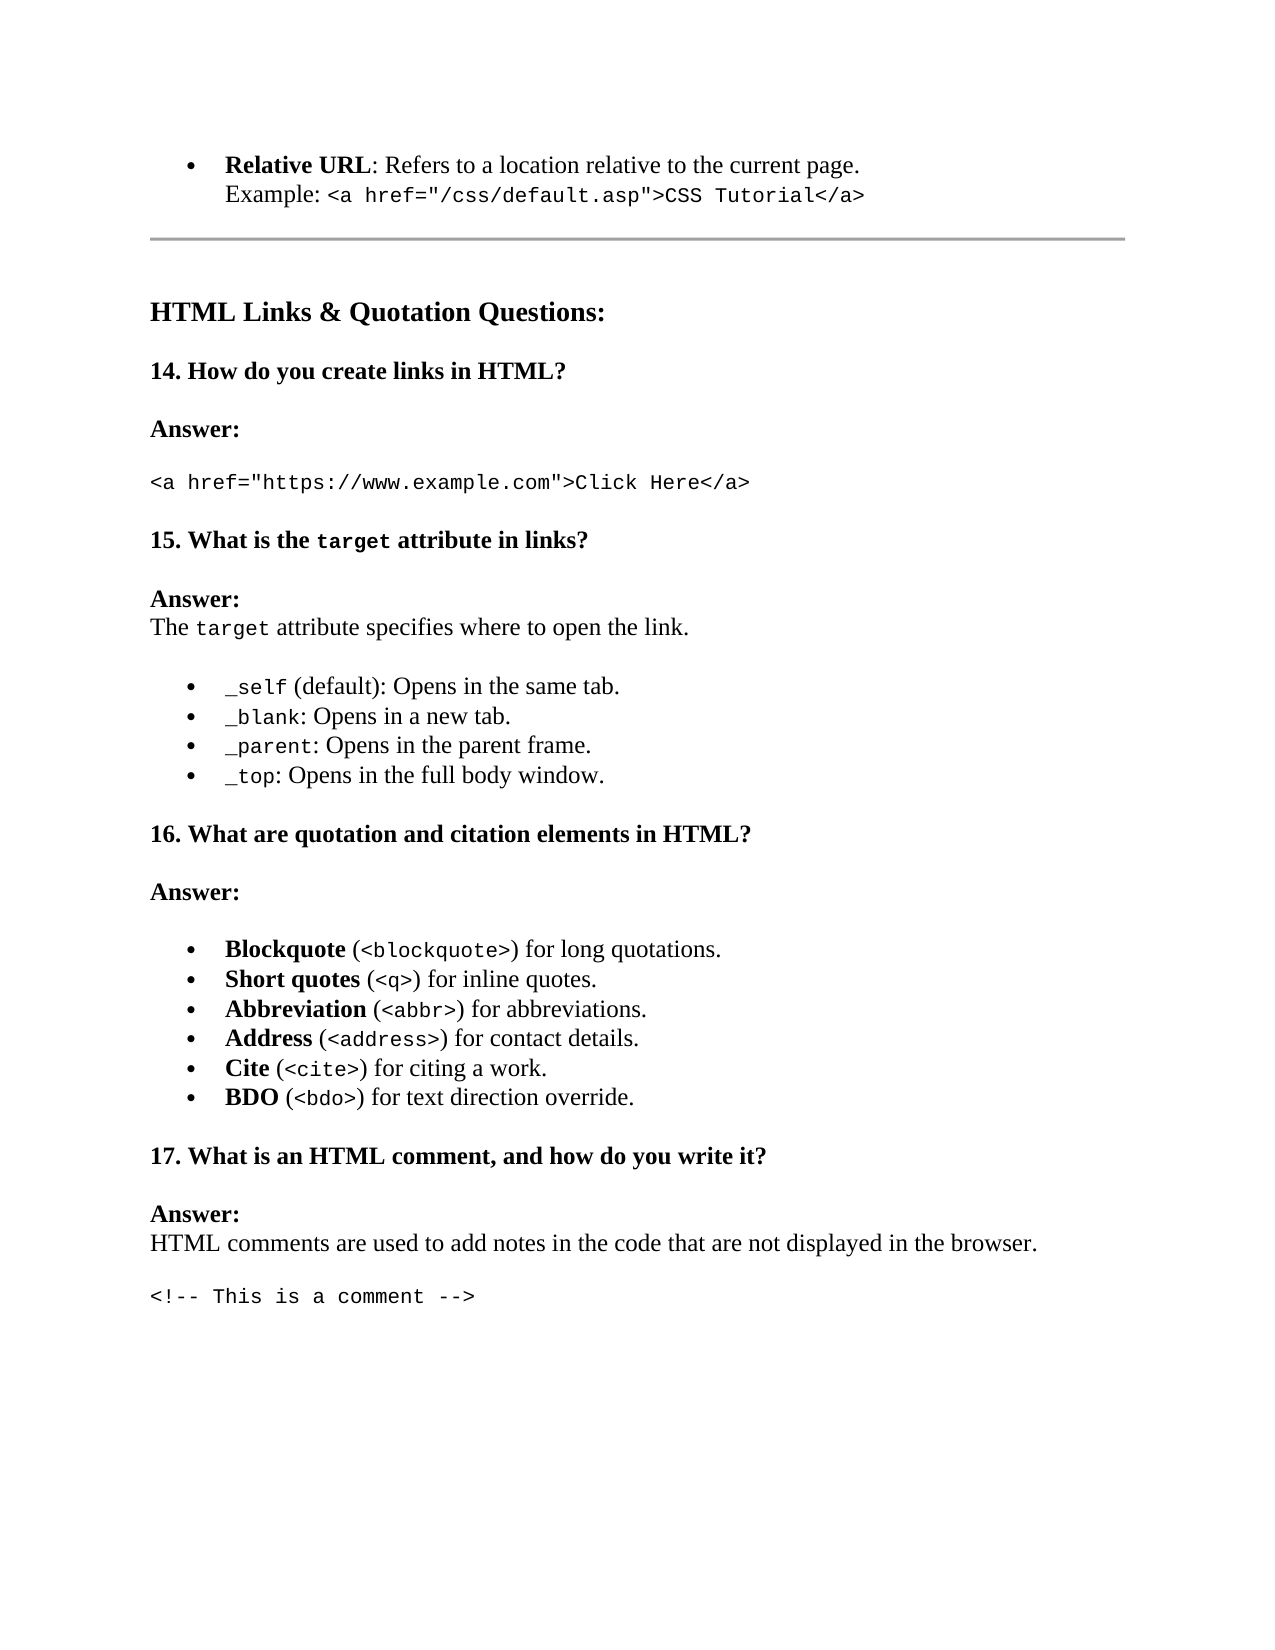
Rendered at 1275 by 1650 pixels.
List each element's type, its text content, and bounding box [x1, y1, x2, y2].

list _self (default): Opens in the same tab. [187, 671, 1125, 701]
text Answer: The target attribute specifies where to open the link. [150, 584, 1125, 642]
list Address (<address>) for contact details. [187, 1023, 1125, 1053]
list Abbreviation (<abbr>) for abbreviations. [187, 994, 1125, 1023]
list Blockquote (<blockquote>) for long quotations. [187, 934, 1125, 964]
text 15. What is the target attribute in links? [150, 525, 1125, 554]
text HTML Links & Quotation Questions: [150, 295, 1125, 327]
text Answer: HTML comments are used to add notes in the code that are not displayed in the browser. [150, 1199, 1125, 1257]
list _parent: Opens in the parent frame. [187, 730, 1125, 760]
list Relative URL: Refers to a location relative to the current page. Example: <a href="/css/default.asp">CSS Tutorial</a> [187, 150, 1125, 208]
list _top: Opens in the full body window. [187, 760, 1125, 789]
text 17. What is an HTML comment, and how do you write it? [150, 1141, 1125, 1170]
text Answer: [150, 877, 1125, 905]
text <!-- This is a comment --> [150, 1286, 1125, 1309]
text <a href="https://www.example.com">Click Here</a> [150, 472, 1125, 496]
list _blank: Opens in a new tab. [187, 701, 1125, 730]
text 14. How do you create links in HTML? [150, 356, 1125, 385]
list Cite (<cite>) for citing a work. [187, 1053, 1125, 1082]
text 16. What are quotation and citation elements in HTML? [150, 819, 1125, 847]
list Short quotes (<q>) for inline quotes. [187, 964, 1125, 994]
text Answer: [150, 414, 1125, 443]
list BDO (<bdo>) for text direction override. [187, 1082, 1125, 1112]
